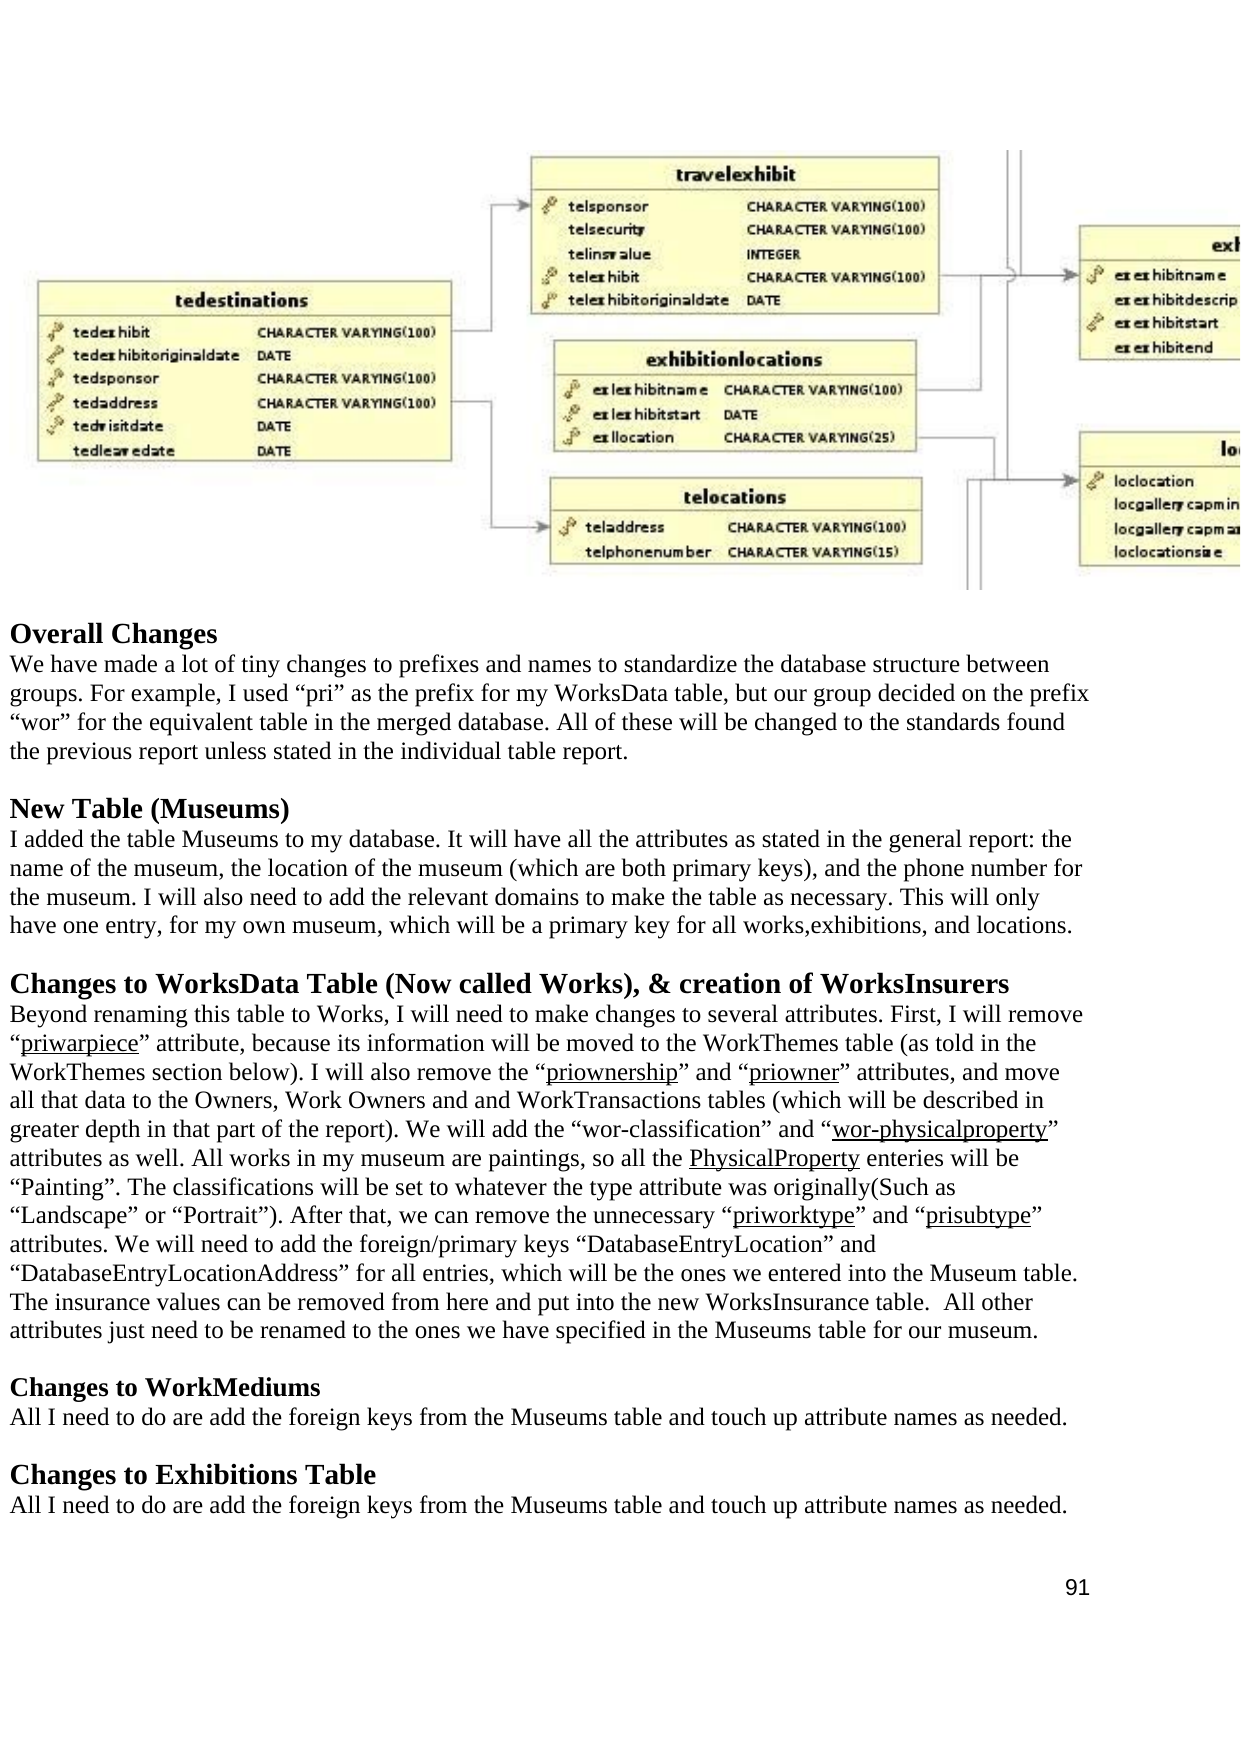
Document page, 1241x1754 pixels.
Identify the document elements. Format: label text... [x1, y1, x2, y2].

text Changes to WorkMediums [9, 1371, 1090, 1402]
text Overall Changes [9, 616, 1090, 649]
text All I need to do are add the foreign keys from the Museums table and touch up attribute names as needed. [9, 1402, 1090, 1431]
text Changes to WorksData Table (Now called Works), & creation of WorksInsurers [9, 966, 1090, 999]
text I added the table Museums to my database. It will have all the attributes as stated in the general report: the name of the museum, the location of the museum (which are both primary keys), and the phone number for the museum. I will also need to add the relevant domains to make the table as necessary. This will only have one entry, for my own museum, which will be a primary key for all works,exhibitions, and locations. [9, 824, 1090, 939]
text We have made a lot of tiny changes to prefixes and names to standardize the database structure between groups. For example, I used “pri” as the prefix for my WorksData table, but our group decided on the prefix “wor” for the equivalent table in the merged database. All of these will be changed to the standards found the previous report unless stated in the individual table report. [9, 649, 1090, 764]
text Changes to Exhibitions Table [9, 1457, 1090, 1490]
text All I need to do are add the foreign keys from the Museums table and touch up attribute names as needed. [9, 1490, 1090, 1519]
text New Table (Museums) [9, 791, 1090, 824]
picture [9, 150, 1241, 590]
text Beyond renaming this table to Works, I will need to make changes to several attributes. First, I will remove “priwarpiece” attribute, because its information will be moved to the WorkThemes table (as told in the WorkThemes section below). I will also remove the “priownership” and “priowner” attributes, and move all that data to the Owners, Work Owners and and WorkTransactions tables (which will be described in greater depth in that part of the report). We will add the “wor-classification” and “wor-physicalproperty” attributes as well. All works in my museum are paintings, so all the PhysicalProperty enteries will be “Painting”. The classifications will be set to whatever the type attribute was originally(Such as “Landscape” or “Portrait”). After that, we can remove the unnecessary “priworktype” and “prisubtype” attributes. We will need to add the foreign/primary keys “DatabaseEntryLocation” and “DatabaseEntryLocationAddress” for all entries, which will be the ones we entered into the Museum table. The insurance values can be removed from here and put into the new WorksInsurance table. All other attributes just need to be renamed to the ones we have specified in the Museums table for our museum. [9, 999, 1090, 1344]
